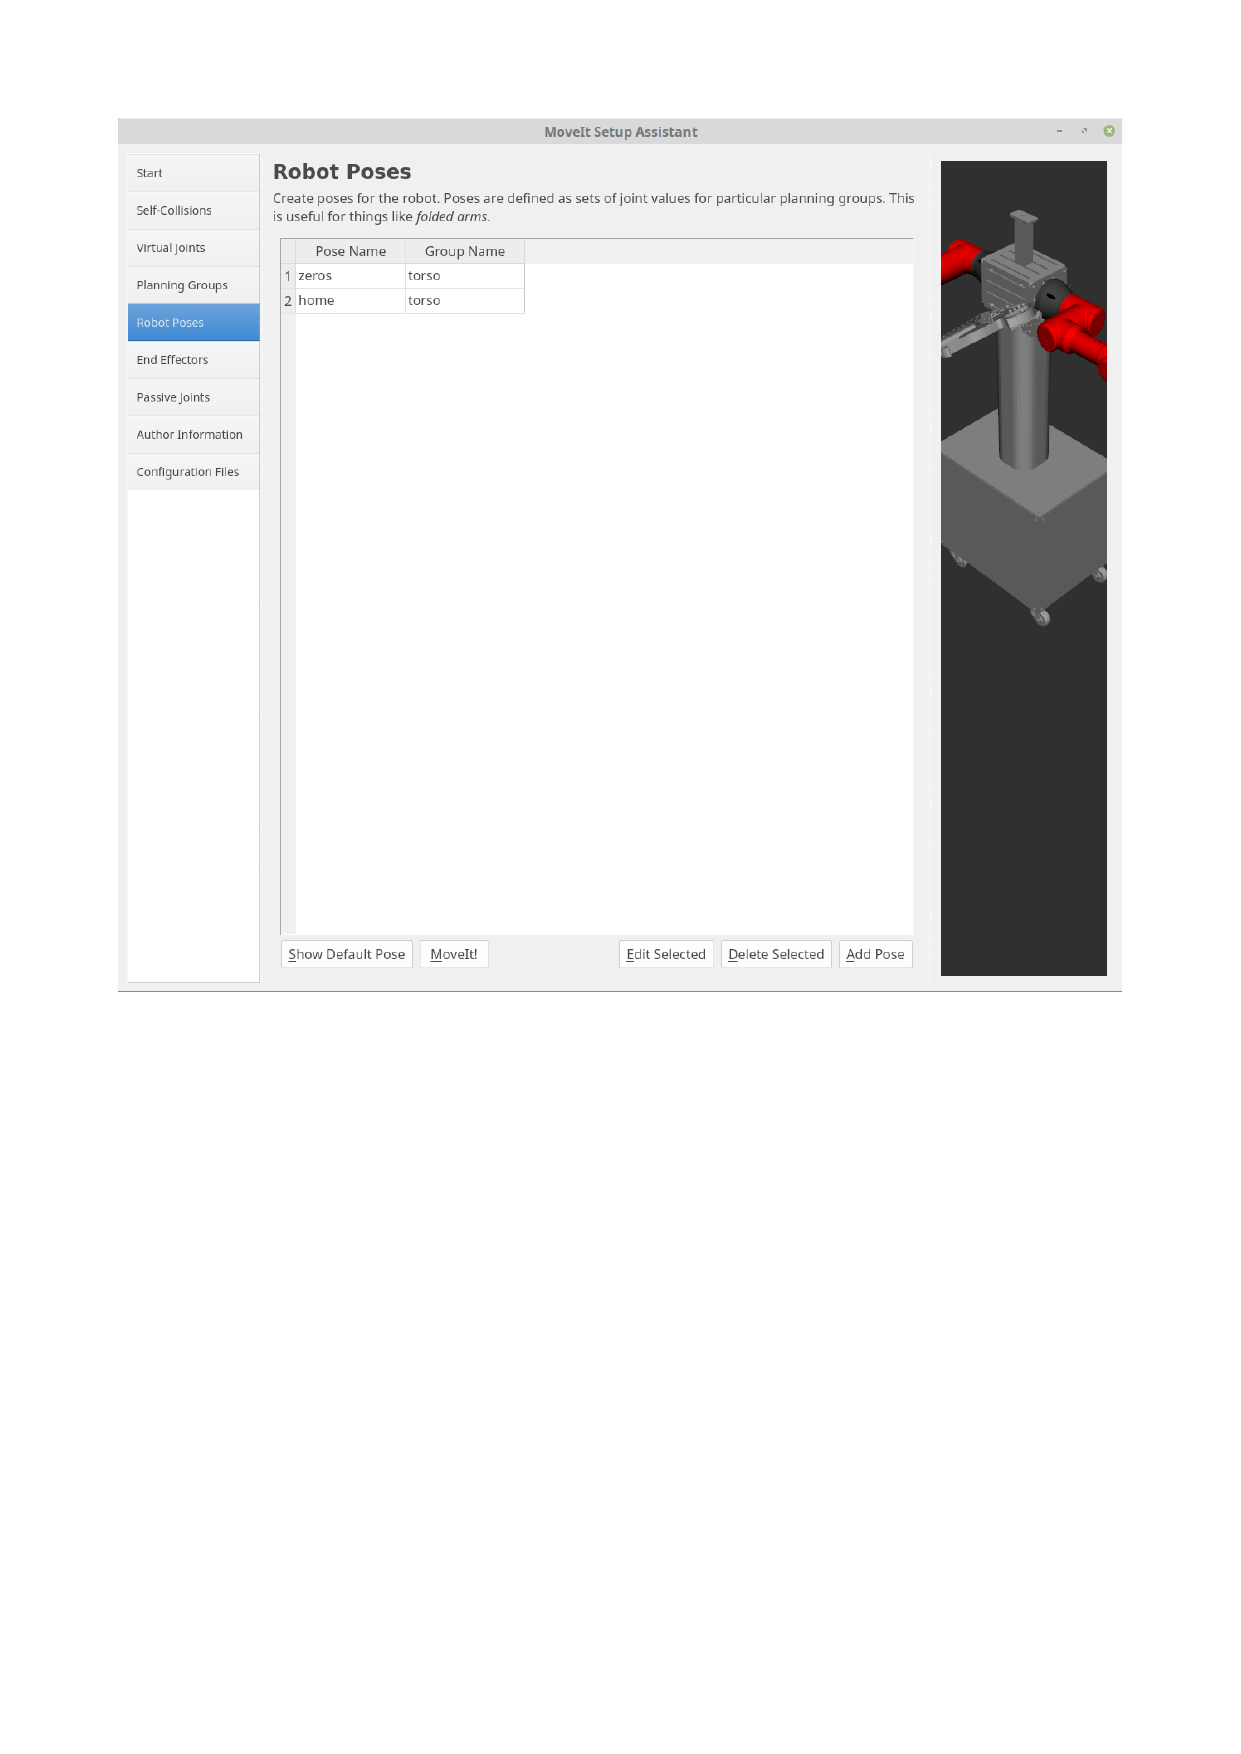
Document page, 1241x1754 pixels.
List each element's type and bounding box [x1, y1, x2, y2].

picture [118, 118, 1123, 992]
